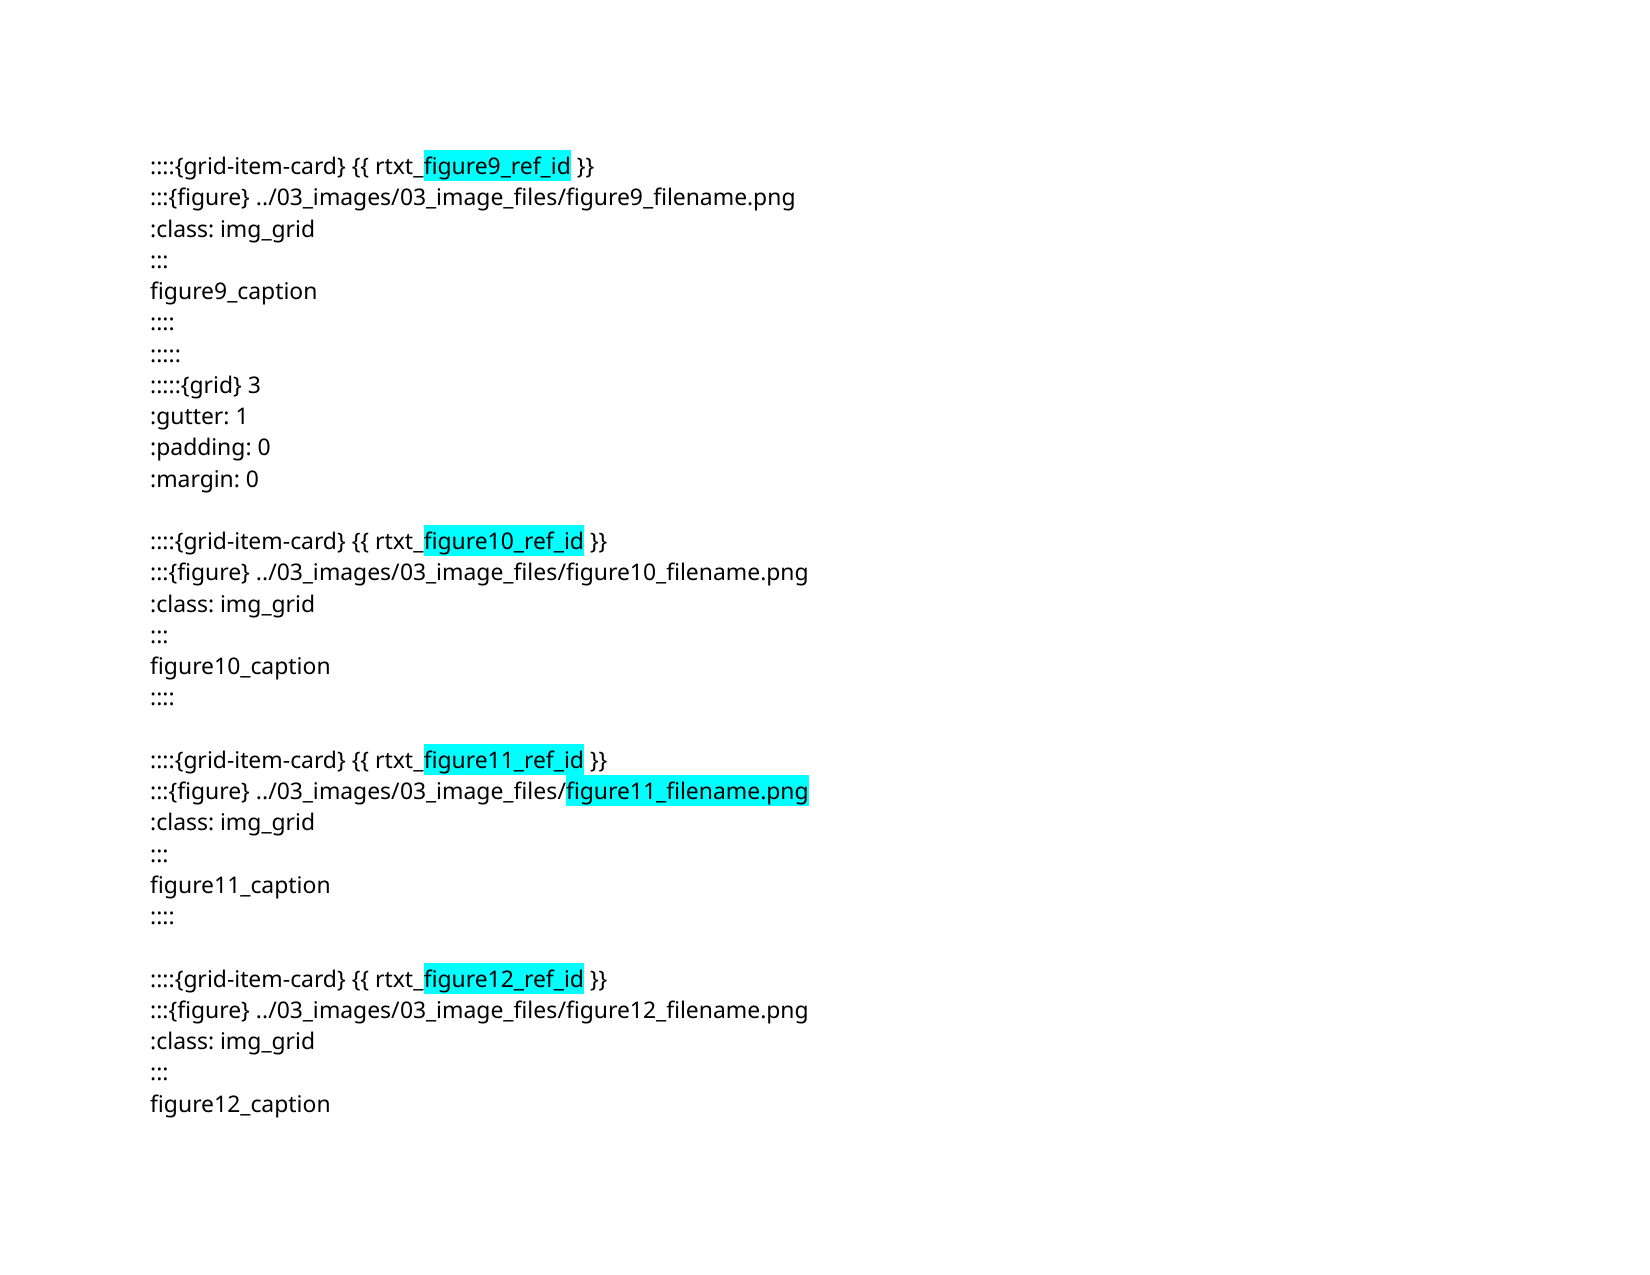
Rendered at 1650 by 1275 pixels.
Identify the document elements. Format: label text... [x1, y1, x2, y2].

text ::::{grid-item-card} {{ rtxt_figure10_ref_id }} :::{figure} ../03_images/03_image_files/figure10_filename.png :class: img_grid ::: figure10_caption :::: [150, 525, 1500, 744]
text ::::{grid-item-card} {{ rtxt_figure9_ref_id }} :::{figure} ../03_images/03_image_files/figure9_filename.png :class: img_grid ::: figure9_caption :::: ::::: [150, 150, 1500, 369]
text ::::{grid-item-card} {{ rtxt_figure11_ref_id }} :::{figure} ../03_images/03_image_files/figure11_filename.png :class: img_grid ::: figure11_caption :::: [150, 744, 1500, 962]
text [150, 962, 1500, 1119]
text :::::{grid} 3 :gutter: 1 :padding: 0 :margin: 0 [150, 369, 1500, 525]
